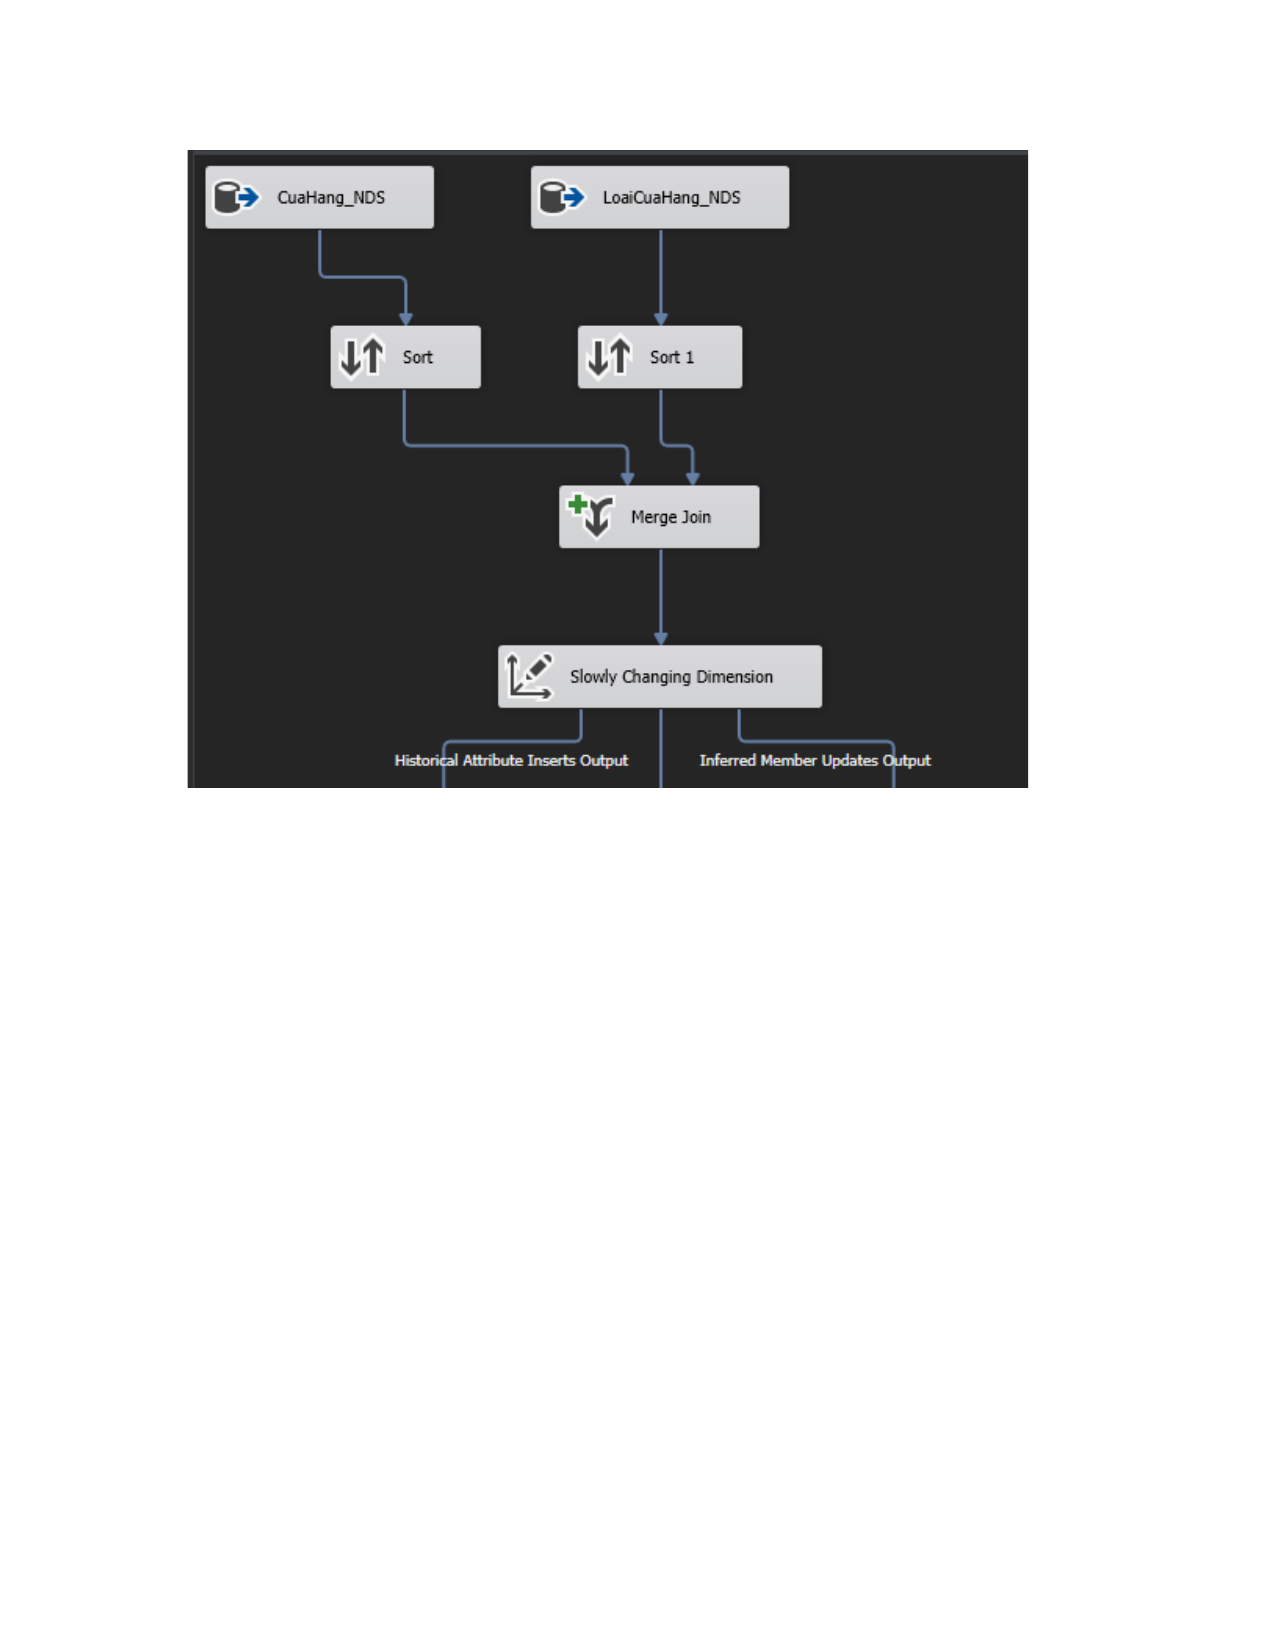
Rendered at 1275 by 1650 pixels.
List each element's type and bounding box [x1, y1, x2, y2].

picture [187, 150, 1029, 788]
